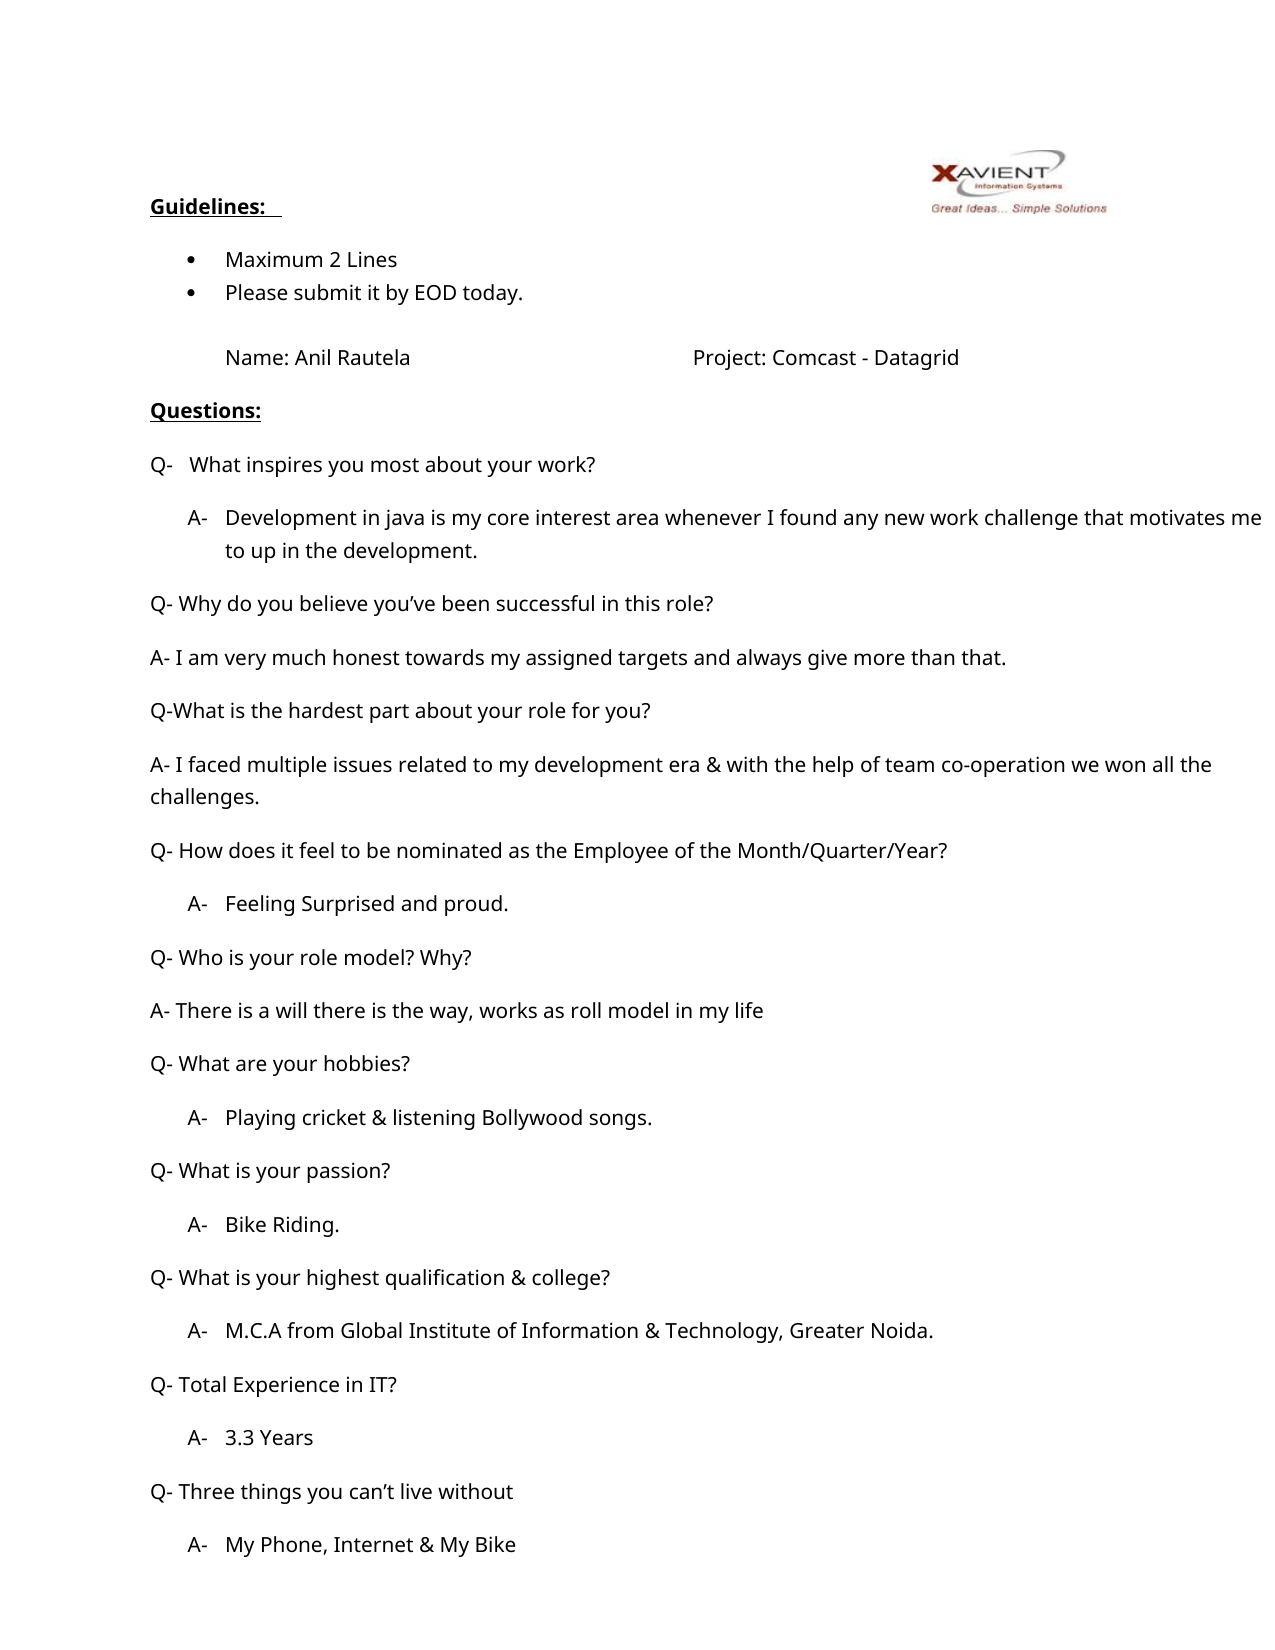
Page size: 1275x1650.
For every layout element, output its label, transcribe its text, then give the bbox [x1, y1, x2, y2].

text Q- What is your passion? [150, 1156, 1266, 1185]
text Q- Three things you can’t live without [150, 1477, 1266, 1505]
text Q- What are your hobbies? [150, 1049, 1266, 1078]
text Q- Who is your role model? Why? [150, 943, 1266, 971]
list Name: Anil Rautela Project: Comcast - Datagrid [225, 343, 1266, 371]
text Q- What is your highest qualification & college? [150, 1263, 1266, 1292]
list Please submit it by EOD today. [187, 278, 1266, 306]
text Q- Total Experience in IT? [150, 1370, 1266, 1398]
list Playing cricket & listening Bollywood songs. [187, 1103, 1266, 1131]
text Questions: [150, 396, 1266, 425]
text A- I faced multiple issues related to my development era & with the help of team co-operation we won all the challenges. [150, 750, 1266, 811]
list My Phone, Internet & My Bike [187, 1530, 1266, 1559]
text Q- Why do you believe you’ve been successful in this role? [150, 589, 1266, 618]
list 3.3 Years [187, 1423, 1266, 1452]
text A- I am very much honest towards my assigned targets and always give more than that. [150, 643, 1266, 671]
text A- There is a will there is the way, works as roll model in my life [150, 996, 1266, 1024]
list M.C.A from Global Institute of Information & Technology, Greater Noida. [187, 1317, 1266, 1345]
list Maximum 2 Lines [187, 245, 1266, 274]
list Feeling Surprised and proud. [187, 889, 1266, 918]
text Q- How does it feel to be nominated as the Employee of the Month/Quarter/Year? [150, 836, 1266, 864]
picture [931, 150, 1107, 214]
list Bike Riding. [187, 1210, 1266, 1238]
text Guidelines: [150, 150, 1266, 220]
list Development in java is my core interest area whenever I found any new work challenge that motivates me to up in the development. [187, 503, 1266, 564]
text Q- What inspires you most about your work? [150, 450, 1266, 478]
text Q-What is the hardest part about your role for you? [150, 696, 1266, 725]
